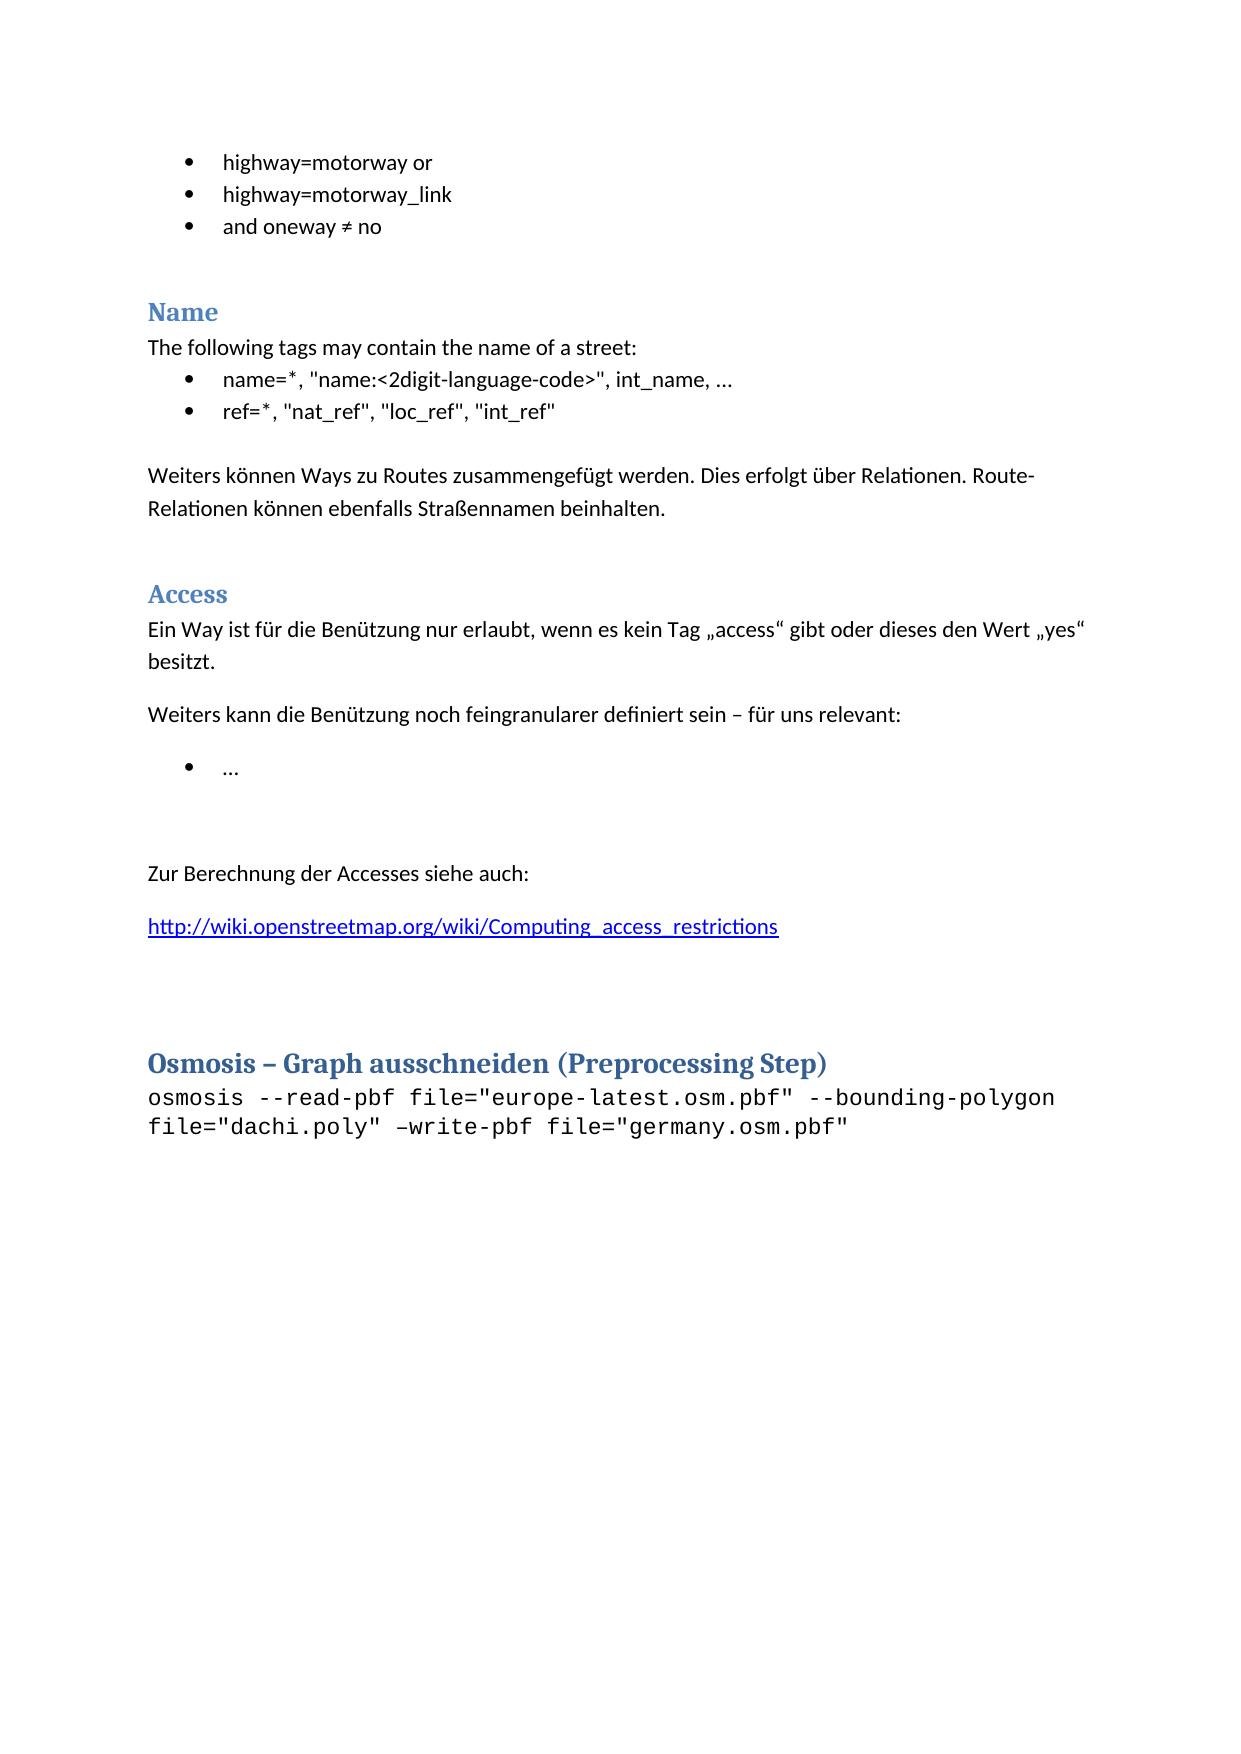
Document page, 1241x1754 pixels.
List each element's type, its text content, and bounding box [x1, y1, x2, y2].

list highway=motorway or [185, 148, 1093, 176]
subtitle Osmosis – Graph ausschneiden (Preprocessing Step) [148, 1047, 1093, 1081]
text The following tags may contain the name of a street: [148, 333, 1093, 361]
list ref=*, "nat_ref", "loc_ref", "int_ref" [185, 397, 1093, 425]
text http://wiki.openstreetmap.org/wiki/Computing_access_restrictions [148, 912, 1093, 940]
list and oneway ≠ no [185, 212, 1093, 240]
list highway=motorway_link [185, 180, 1093, 208]
text Weiters kann die Benützung noch feingranularer definiert sein – für uns relevant: [148, 700, 1093, 728]
subtitle Access [148, 579, 1093, 610]
text Ein Way ist für die Benützung nur erlaubt, wenn es kein Tag „access“ gibt oder dieses den Wert „yes“ besitzt. [148, 615, 1093, 675]
subtitle Name [148, 297, 1093, 328]
text Zur Berechnung der Accesses siehe auch: [148, 859, 1093, 887]
text Weiters können Ways zu Routes zusammengefügt werden. Dies erfolgt über Relationen. Route-Relationen können ebenfalls Straßennamen beinhalten. [148, 462, 1093, 522]
text osmosis --read-pbf file="europe-latest.osm.pbf" --bounding-polygon file="dachi.poly" –write-pbf file="germany.osm.pbf" [148, 1086, 1093, 1142]
list name=*, "name:<2digit-language-code>", int_name, ... [185, 365, 1093, 393]
list … [185, 753, 1093, 781]
